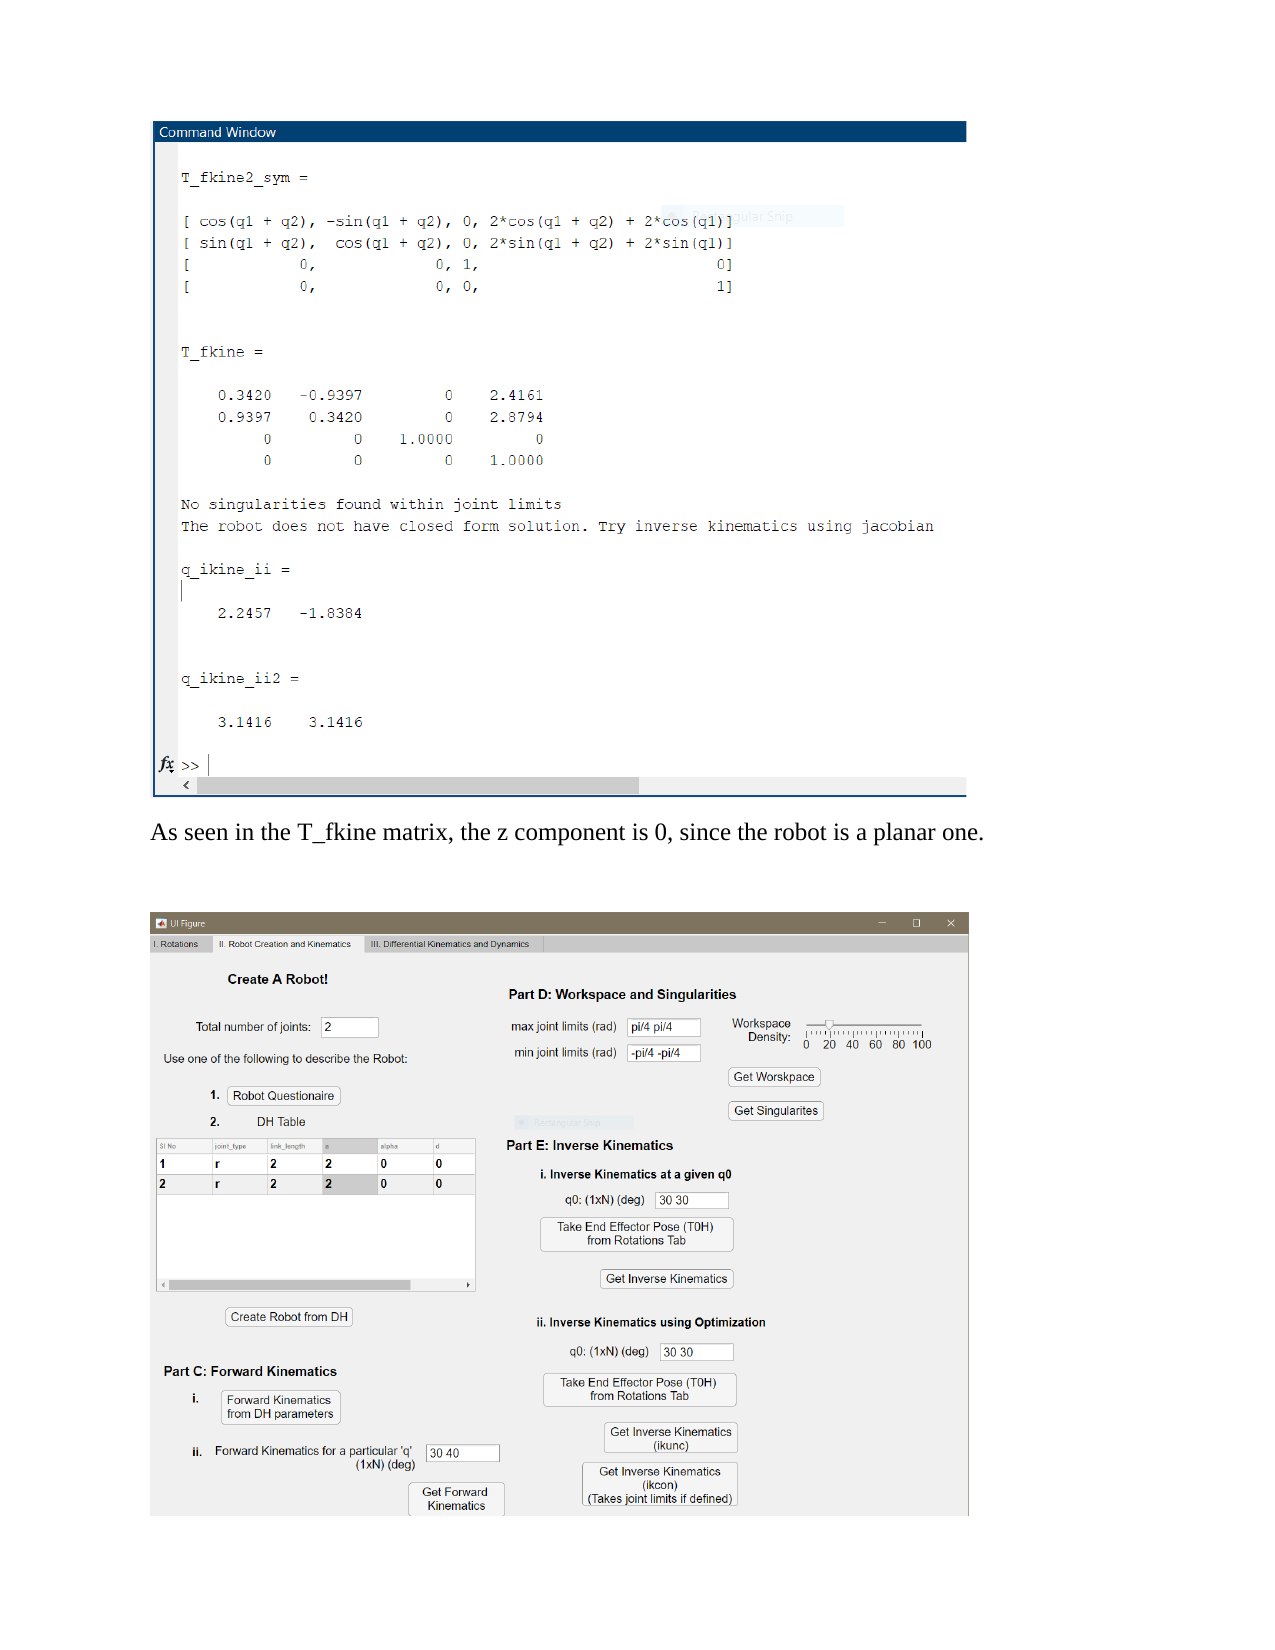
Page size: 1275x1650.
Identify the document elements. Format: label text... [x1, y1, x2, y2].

picture [150, 912, 969, 1516]
text As seen in the T_fkine matrix, the z component is 0, since the robot is a planar one. [150, 817, 1125, 845]
picture [150, 121, 967, 798]
